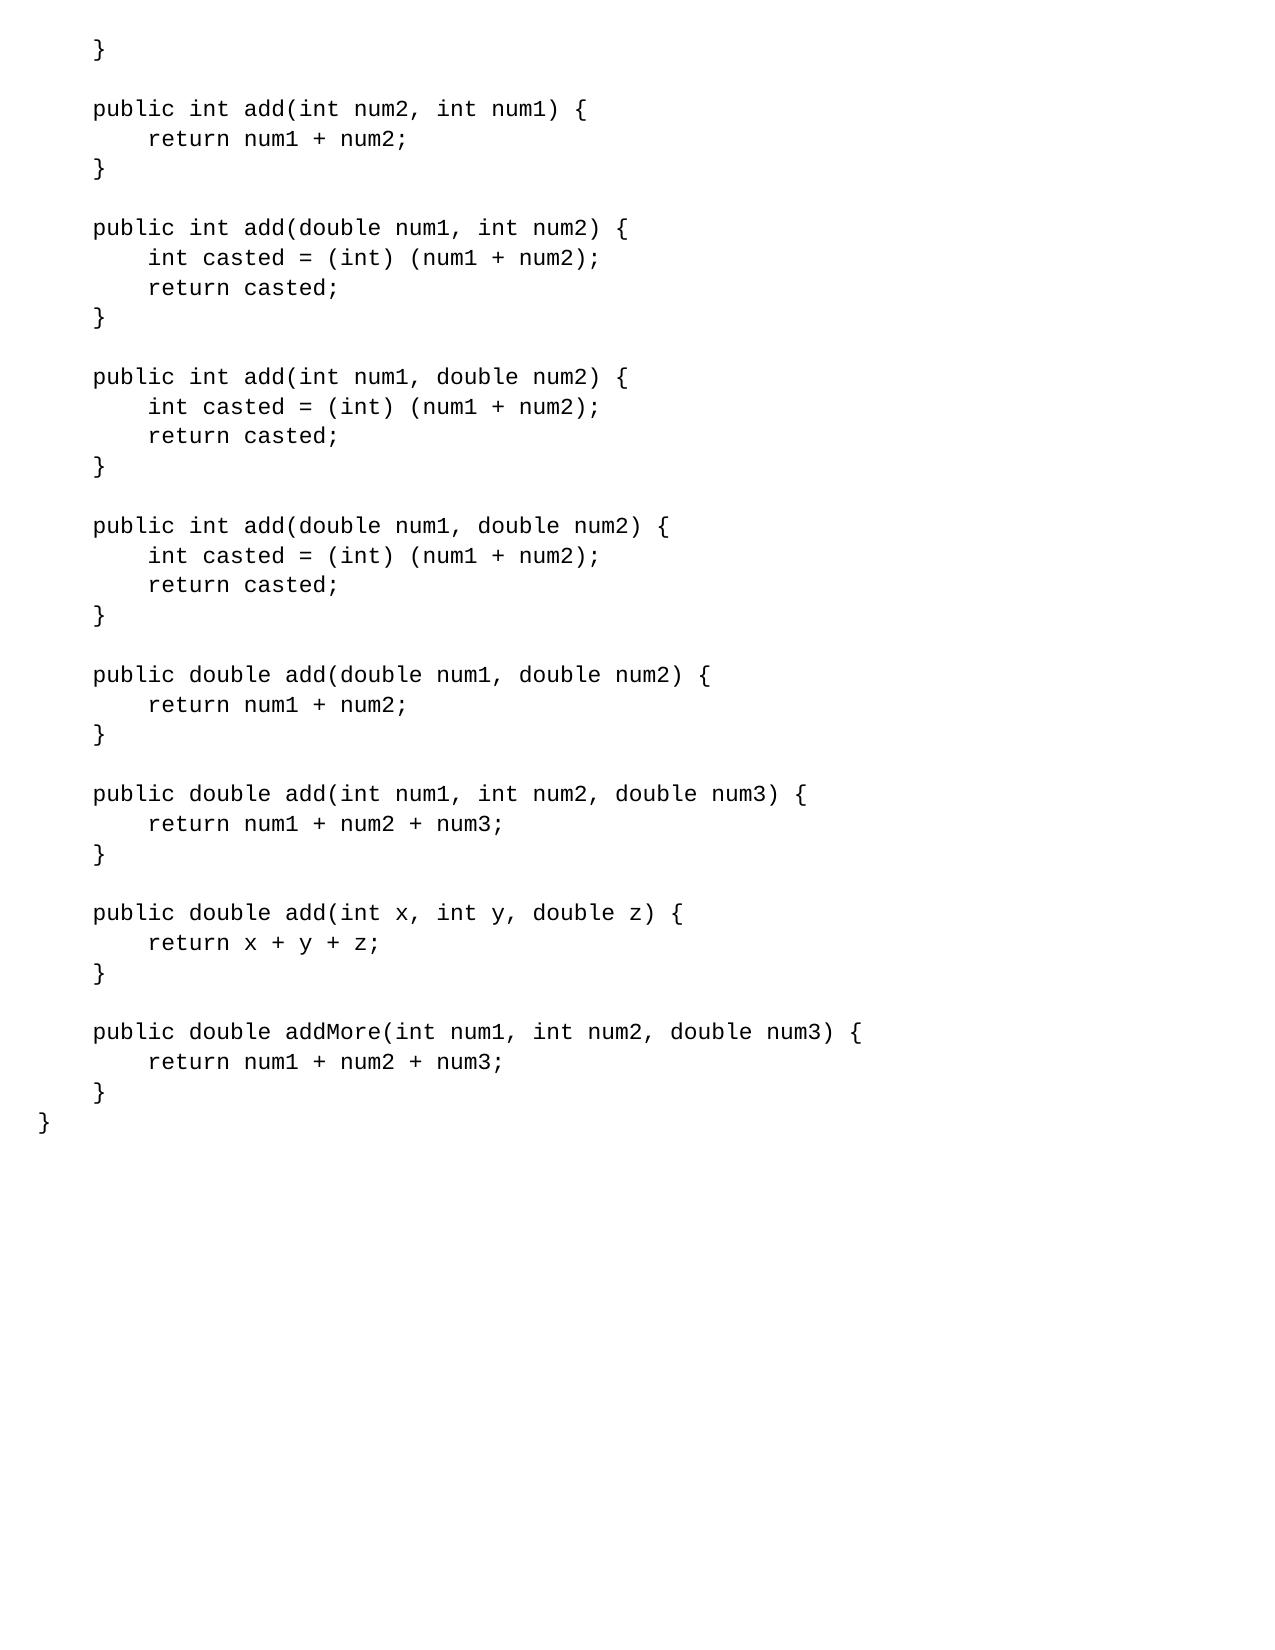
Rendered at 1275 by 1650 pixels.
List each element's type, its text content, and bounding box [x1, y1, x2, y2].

text public int add(int num2, int num1) { [37, 97, 1237, 123]
text public int add(double num1, double num2) { [37, 514, 1237, 540]
text return x + y + z; [37, 931, 1237, 957]
text return num1 + num2 + num3; [37, 1050, 1237, 1076]
text } [37, 1110, 1237, 1136]
text return casted; [37, 276, 1237, 302]
text return casted; [37, 574, 1237, 600]
text } [37, 603, 1237, 629]
text } [37, 961, 1237, 987]
text public double add(double num1, double num2) { [37, 663, 1237, 689]
text int casted = (int) (num1 + num2); [37, 246, 1237, 272]
text public int add(int num1, double num2) { [37, 365, 1237, 391]
text } [37, 723, 1237, 749]
text public double add(int num1, int num2, double num3) { [37, 782, 1237, 808]
text return num1 + num2; [37, 693, 1237, 719]
text return num1 + num2; [37, 127, 1237, 153]
text } [37, 37, 1237, 63]
text return casted; [37, 425, 1237, 451]
text } [37, 842, 1237, 868]
text } [37, 1080, 1237, 1106]
text } [37, 306, 1237, 332]
text return num1 + num2 + num3; [37, 812, 1237, 838]
text public int add(double num1, int num2) { [37, 216, 1237, 242]
text public double addMore(int num1, int num2, double num3) { [37, 1021, 1237, 1047]
text int casted = (int) (num1 + num2); [37, 395, 1237, 421]
text public double add(int x, int y, double z) { [37, 901, 1237, 927]
text int casted = (int) (num1 + num2); [37, 544, 1237, 570]
text } [37, 454, 1237, 481]
text } [37, 157, 1237, 183]
